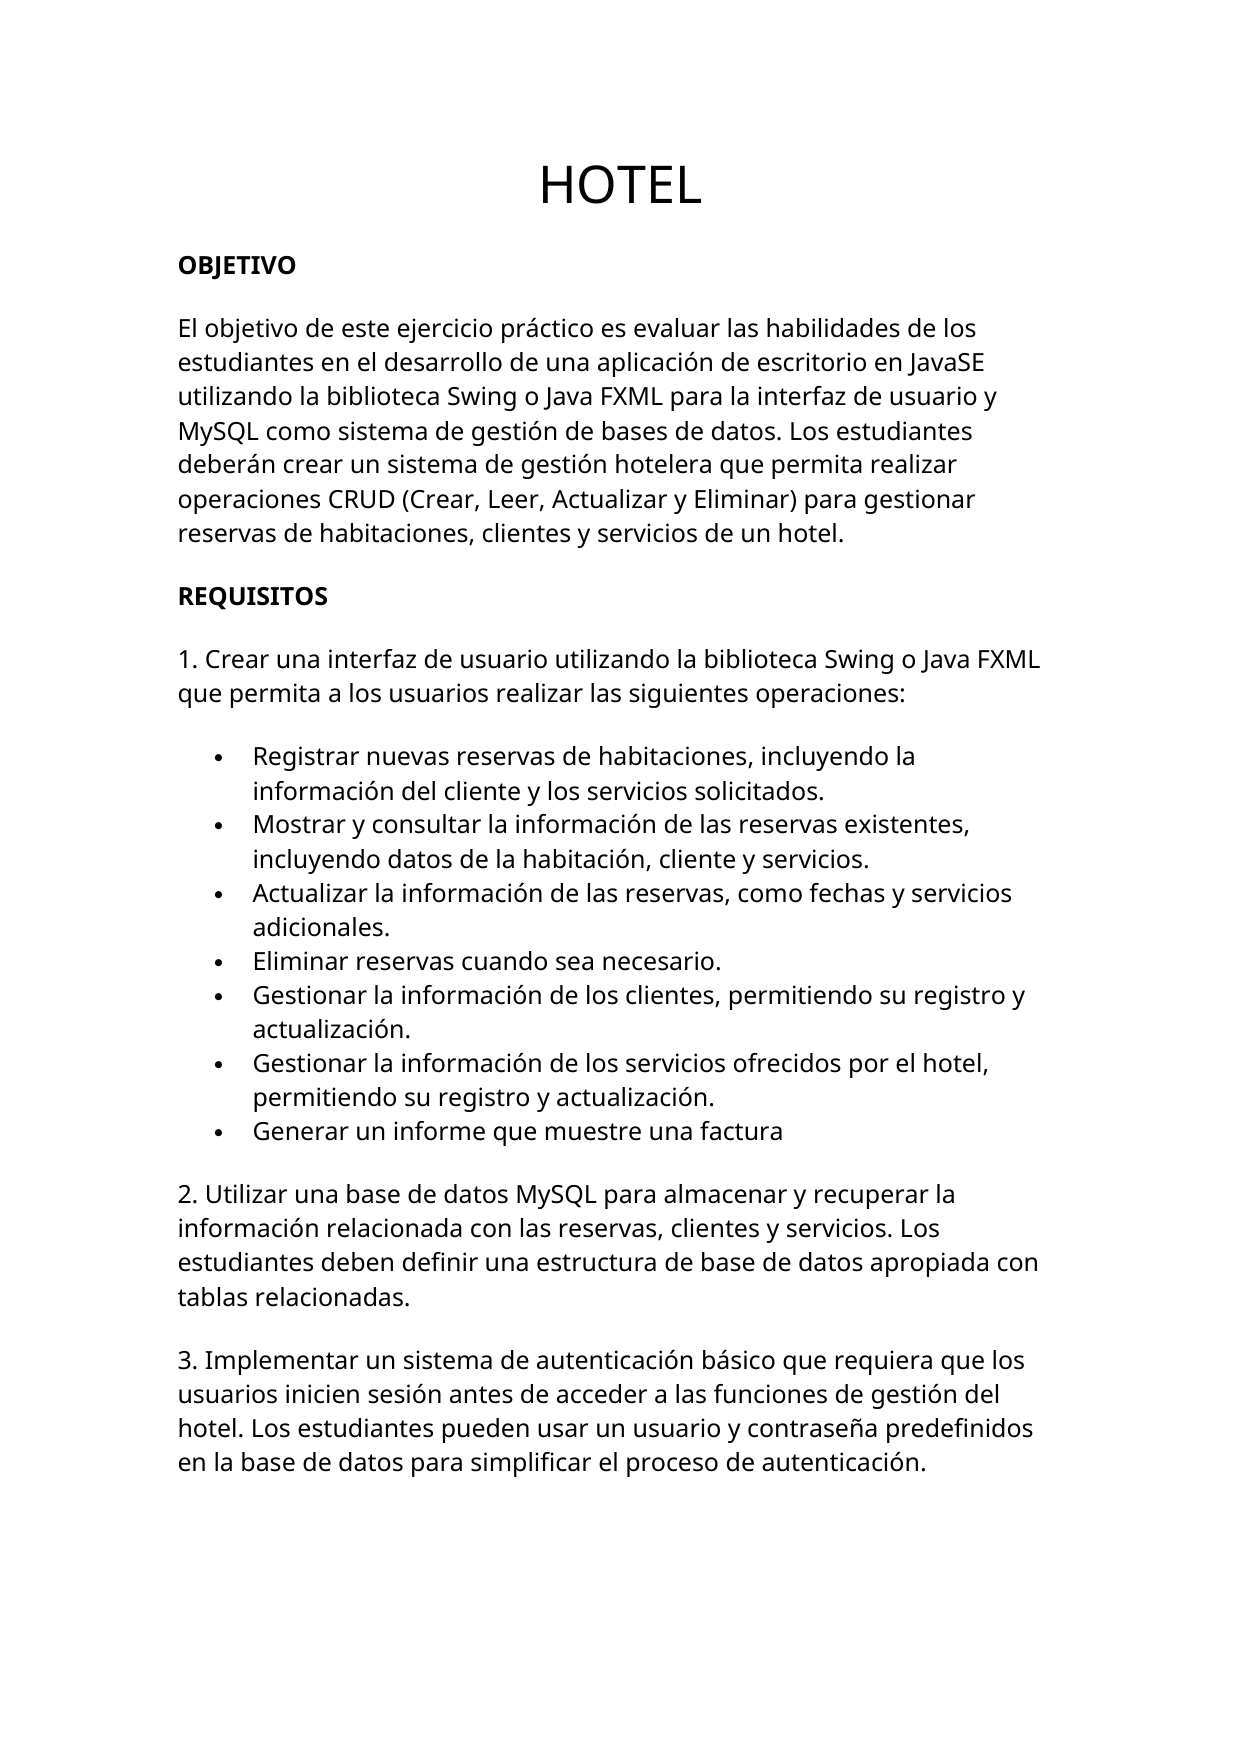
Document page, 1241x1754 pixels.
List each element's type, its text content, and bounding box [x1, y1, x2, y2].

text El objetivo de este ejercicio práctico es evaluar las habilidades de los estudiantes en el desarrollo de una aplicación de escritorio en JavaSE utilizando la biblioteca Swing o Java FXML para la interfaz de usuario y MySQL como sistema de gestión de bases de datos. Los estudiantes deberán crear un sistema de gestión hotelera que permita realizar operaciones CRUD (Crear, Leer, Actualizar y Eliminar) para gestionar reservas de habitaciones, clientes y servicios de un hotel. [177, 311, 1063, 549]
text 1. Crear una interfaz de usuario utilizando la biblioteca Swing o Java FXML que permita a los usuarios realizar las siguientes operaciones: [177, 642, 1063, 710]
list Registrar nuevas reservas de habitaciones, incluyendo la información del cliente y los servicios solicitados. [215, 739, 1063, 807]
text REQUISITOS [177, 578, 1063, 613]
list Actualizar la información de las reservas, como fechas y servicios adicionales. [215, 875, 1063, 943]
text 3. Implementar un sistema de autenticación básico que requiera que los usuarios inicien sesión antes de acceder a las funciones de gestión del hotel. Los estudiantes pueden usar un usuario y contraseña predefinidos en la base de datos para simplificar el proceso de autenticación. [177, 1342, 1063, 1479]
list Mostrar y consultar la información de las reservas existentes, incluyendo datos de la habitación, cliente y servicios. [215, 807, 1063, 875]
text OBJETIVO [177, 248, 1063, 282]
text HOTEL [177, 148, 1063, 218]
list Generar un informe que muestre una factura [215, 1114, 1063, 1148]
list Gestionar la información de los clientes, permitiendo su registro y actualización. [215, 977, 1063, 1046]
text 2. Utilizar una base de datos MySQL para almacenar y recuperar la información relacionada con las reservas, clientes y servicios. Los estudiantes deben definir una estructura de base de datos apropiada con tablas relacionadas. [177, 1177, 1063, 1313]
list Eliminar reservas cuando sea necesario. [215, 943, 1063, 977]
list Gestionar la información de los servicios ofrecidos por el hotel, permitiendo su registro y actualización. [215, 1046, 1063, 1114]
